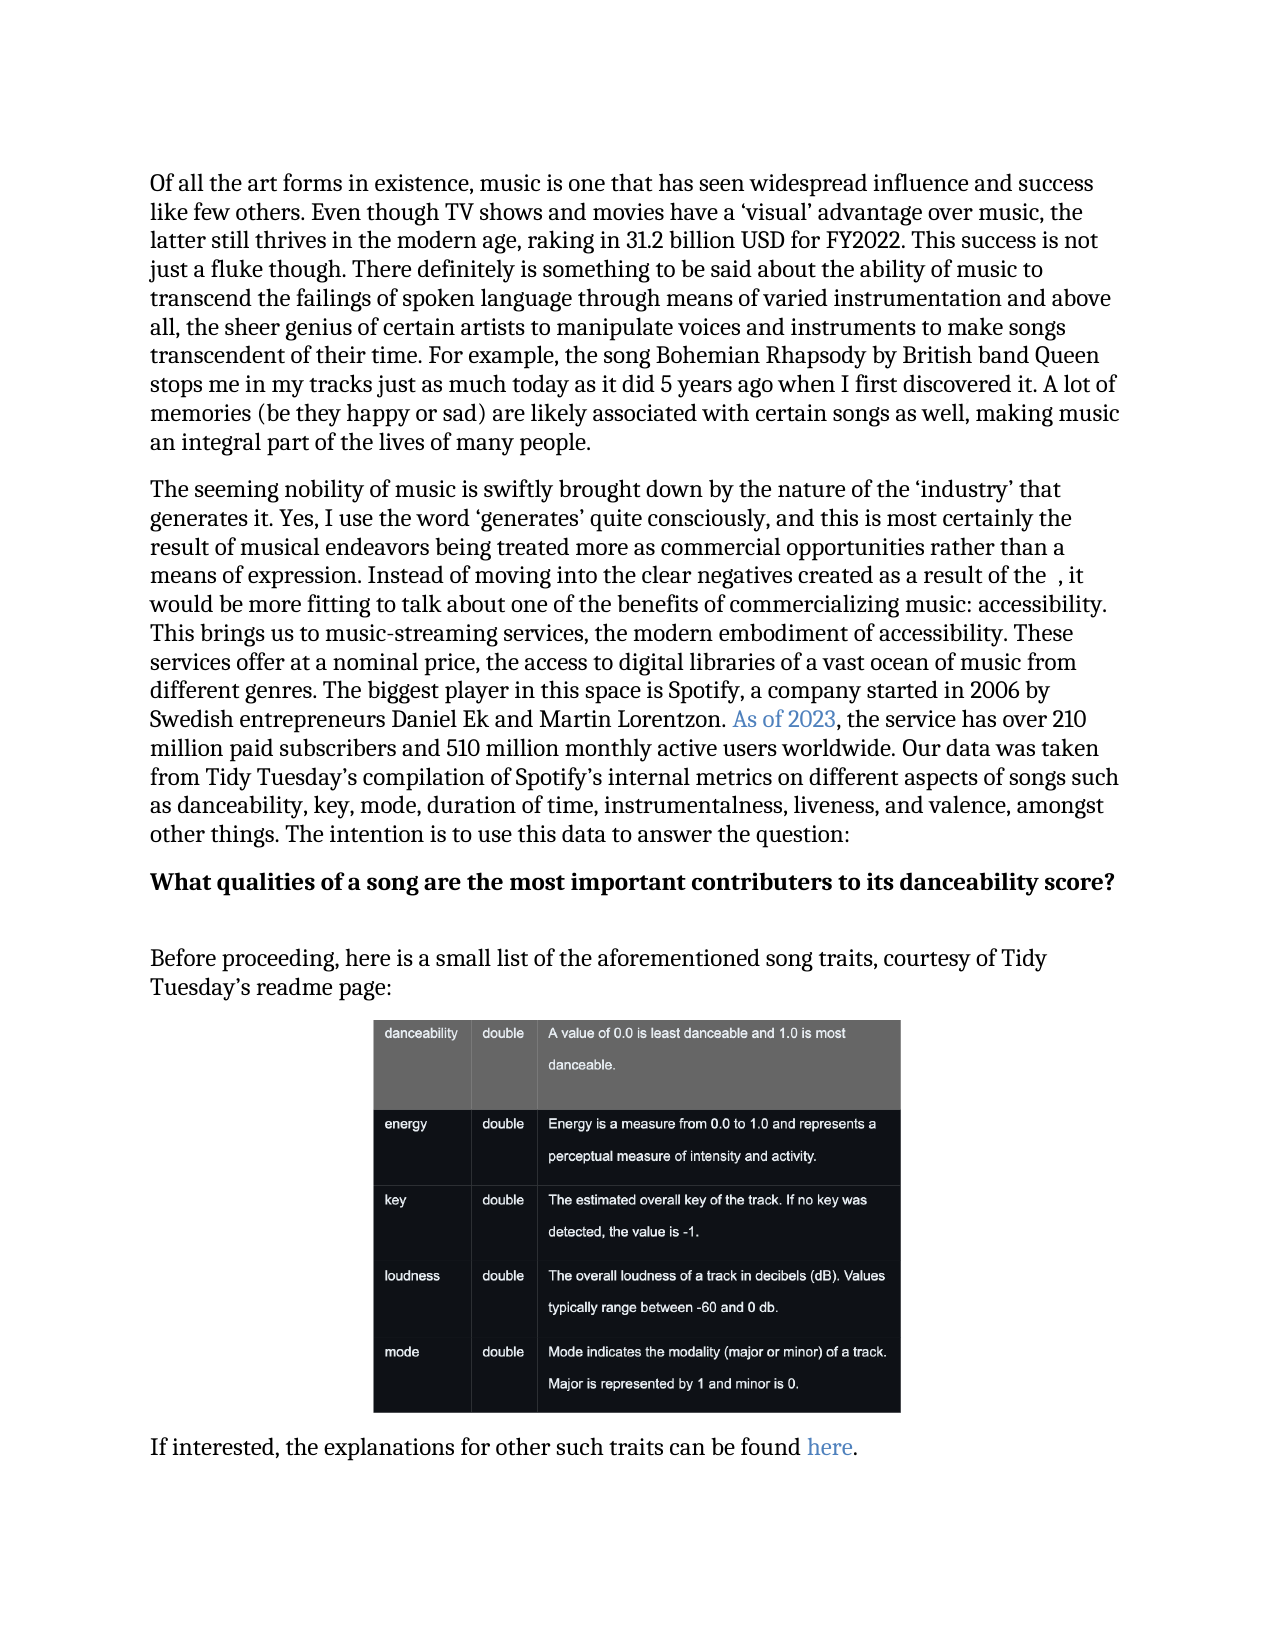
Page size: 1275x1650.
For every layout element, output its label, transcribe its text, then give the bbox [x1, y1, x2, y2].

text The seeming nobility of music is swiftly brought down by the nature of the ‘industry’ that generates it. Yes, I use the word ‘generates’ quite consciously, and this is most certainly the result of musical endeavors being treated more as commercial opportunities rather than a means of expression. Instead of moving into the clear negatives created as a result of the , it would be more fitting to talk about one of the benefits of commercializing music: accessibility. This brings us to music-streaming services, the modern embodiment of accessibility. These services offer at a nominal price, the access to digital libraries of a vast ocean of music from different genres. The biggest player in this space is Spotify, a company started in 2006 by Swedish entrepreneurs Daniel Ek and Martin Lorentzon. As of 2023, the service has over 210 million paid subscribers and 510 million monthly active users worldwide. Our data was taken from Tidy Tuesday’s compilation of Spotify’s internal metrics on different aspects of songs such as danceability, key, mode, duration of time, instrumentalness, liveness, and valence, amongst other things. The intention is to use this data to answer the question: [150, 475, 1125, 849]
text If interested, the explanations for other such traits can be found here. [150, 1433, 1125, 1461]
picture [372, 1020, 903, 1414]
text Before proceeding, here is a small list of the aforementioned song traits, courtesy of Tidy Tuesday’s readme page: [150, 944, 1125, 1001]
text Of all the art forms in existence, music is one that has seen widespread influence and success like few others. Even though TV shows and movies have a ‘visual’ advantage over music, the latter still thrives in the modern age, raking in 31.2 billion USD for FY2022. This success is not just a fluke though. There definitely is something to be said about the ability of music to transcend the failings of spoken language through means of varied instrumentation and above all, the sheer genius of certain artists to manipulate voices and instruments to make songs transcendent of their time. For example, the song Bohemian Rhapsody by British band Queen stops me in my tracks just as much today as it did 5 years ago when I first discovered it. A lot of memories (be they happy or sad) are likely associated with certain songs as well, making music an integral part of the lives of many people. [150, 169, 1125, 456]
text What qualities of a song are the most important contributers to its danceability score? [150, 867, 1125, 925]
